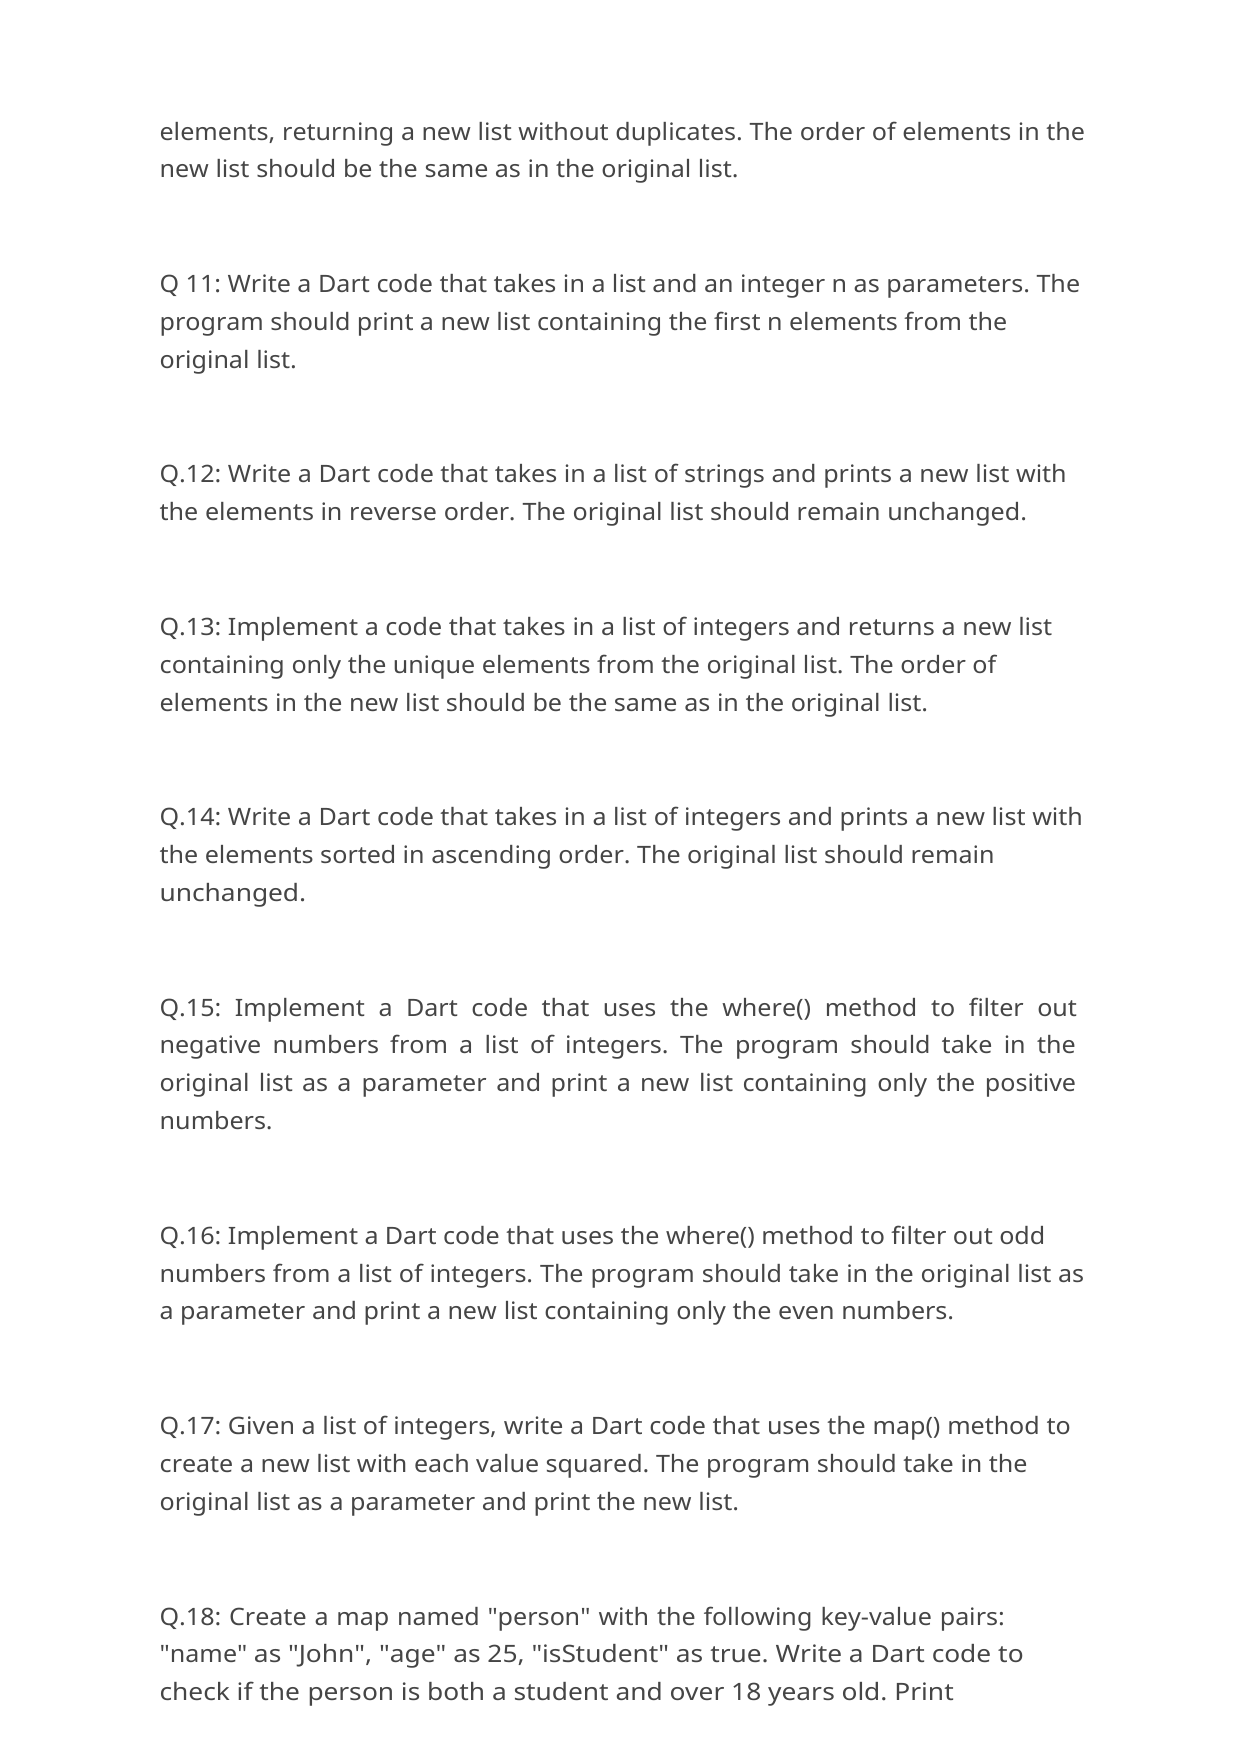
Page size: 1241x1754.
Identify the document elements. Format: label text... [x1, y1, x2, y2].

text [159, 1599, 1071, 1707]
text Q.12: Write a Dart code that takes in a list of strings and prints a new list with the elements in reverse order. The original list should remain unchanged. [159, 457, 1071, 528]
text Q.16: Implement a Dart code that uses the where() method to filter out odd numbers from a list of integers. The program should take in the original list as a parameter and print a new list containing only the even numbers. [159, 1218, 1088, 1327]
text Q.13: Implement a code that takes in a list of integers and returns a new list containing only the unique elements from the original list. The order of elements in the new list should be the same as in the original list. [159, 610, 1071, 718]
text elements, returning a new list without duplicates. The order of elements in the new list should be the same as in the original list. [159, 114, 1088, 185]
text Q.15: Implement a Dart code that uses the where() method to filter out negative numbers from a list of integers. The program should take in the original list as a parameter and print a new list containing only the positive numbers. [159, 990, 1077, 1136]
text Q 11: Write a Dart code that takes in a list and an integer n as parameters. The program should print a new list containing the first n elements from the original list. [159, 267, 1088, 375]
text Q.17: Given a list of integers, write a Dart code that uses the map() method to create a new list with each value squared. The program should take in the original list as a parameter and print the new list. [159, 1409, 1071, 1517]
text Q.14: Write a Dart code that takes in a list of integers and prints a new list with the elements sorted in ascending order. The original list should remain unchanged. [159, 800, 1088, 908]
